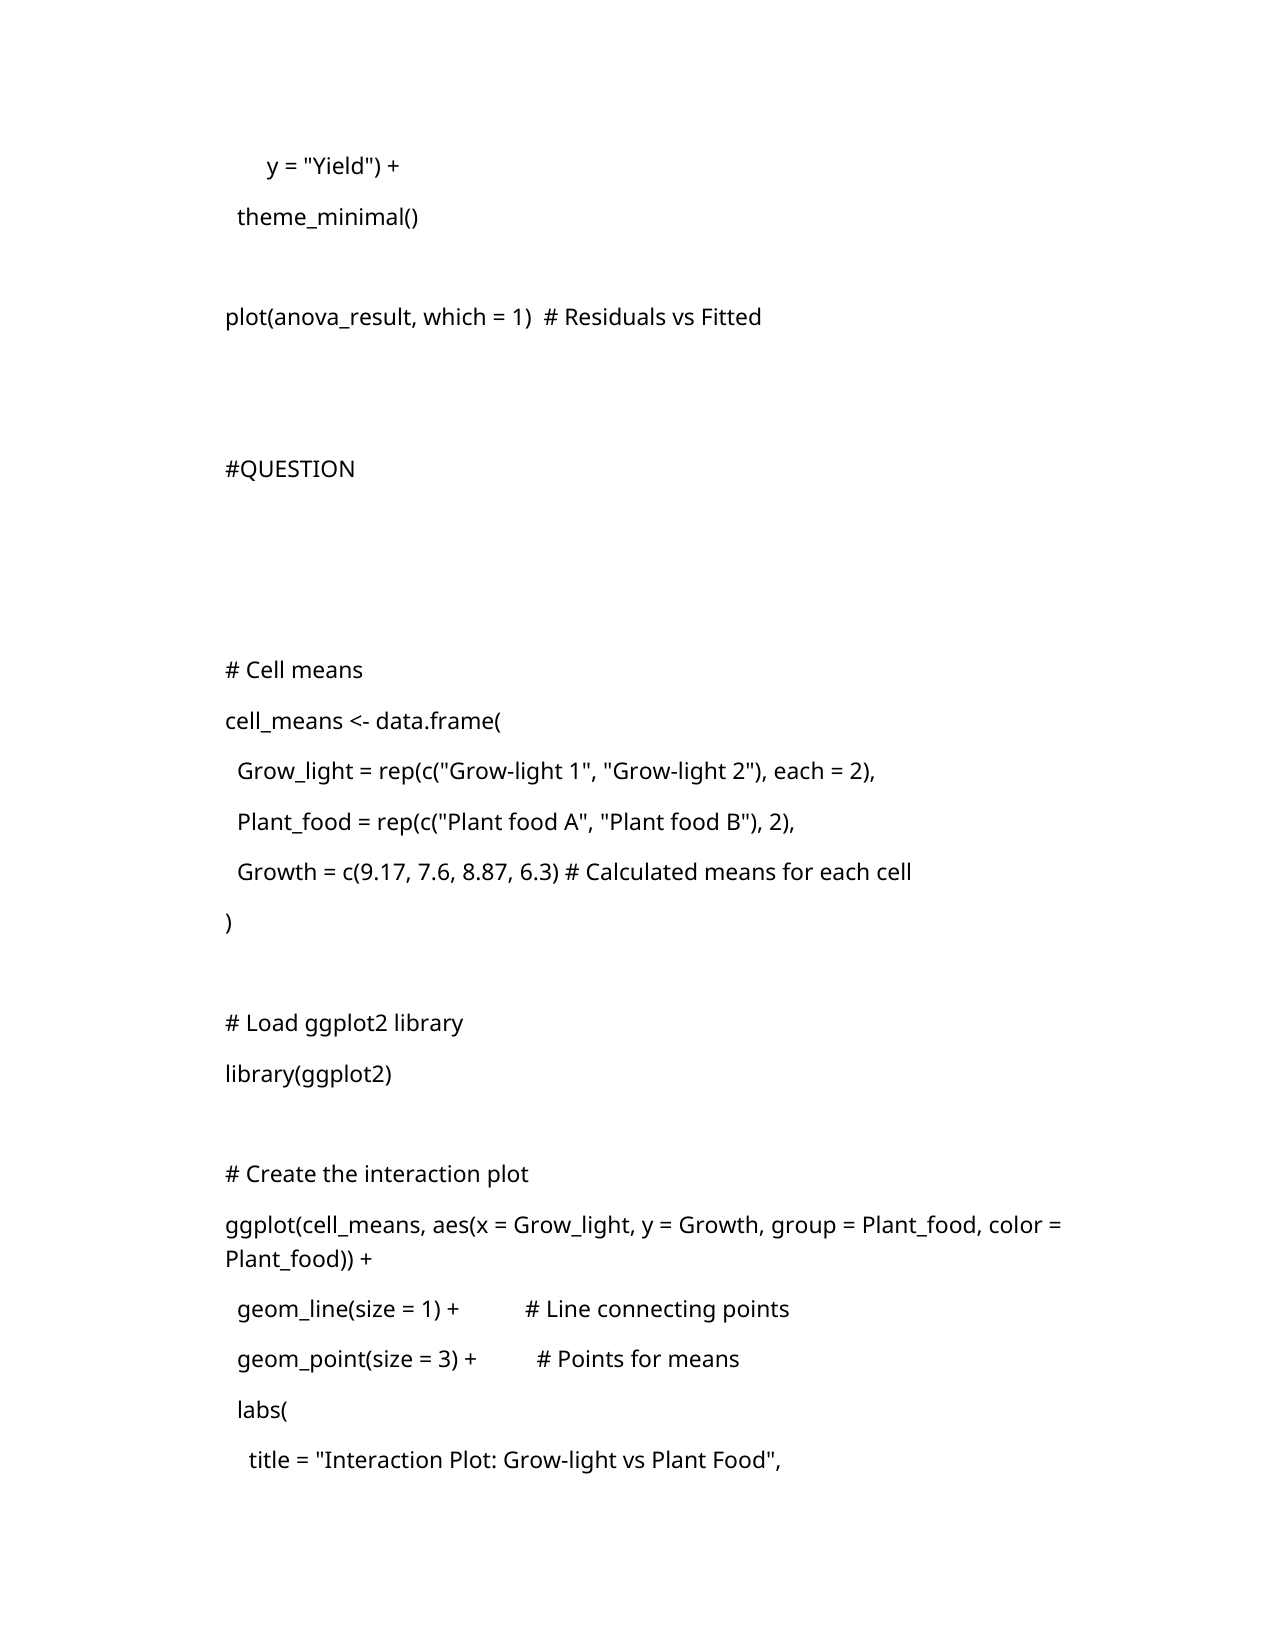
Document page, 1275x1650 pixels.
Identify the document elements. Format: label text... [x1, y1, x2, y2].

text cell_means <- data.frame( [225, 704, 1125, 736]
text # Cell means [225, 654, 1125, 685]
text labs( [225, 1394, 1125, 1425]
text title = "Interaction Plot: Grow-light vs Plant Food", [225, 1444, 1125, 1475]
text # Create the interaction plot [225, 1158, 1125, 1189]
text geom_point(size = 3) + # Points for means [225, 1343, 1125, 1374]
text y = "Yield") + [225, 150, 1125, 181]
text theme_minimal() [225, 200, 1125, 232]
text #QUESTION [225, 452, 1125, 484]
text # Load ggplot2 library [225, 1007, 1125, 1038]
text Grow_light = rep(c("Grow-light 1", "Grow-light 2"), each = 2), [225, 755, 1125, 786]
text Growth = c(9.17, 7.6, 8.87, 6.3) # Calculated means for each cell [225, 856, 1125, 887]
text geom_line(size = 1) + # Line connecting points [225, 1293, 1125, 1324]
text ) [225, 906, 1125, 937]
text library(ggplot2) [225, 1057, 1125, 1089]
text plot(anova_result, which = 1) # Residuals vs Fitted [225, 301, 1125, 332]
text ggplot(cell_means, aes(x = Grow_light, y = Growth, group = Plant_food, color = Plant_food)) + [225, 1209, 1125, 1274]
text Plant_food = rep(c("Plant food A", "Plant food B"), 2), [225, 805, 1125, 837]
